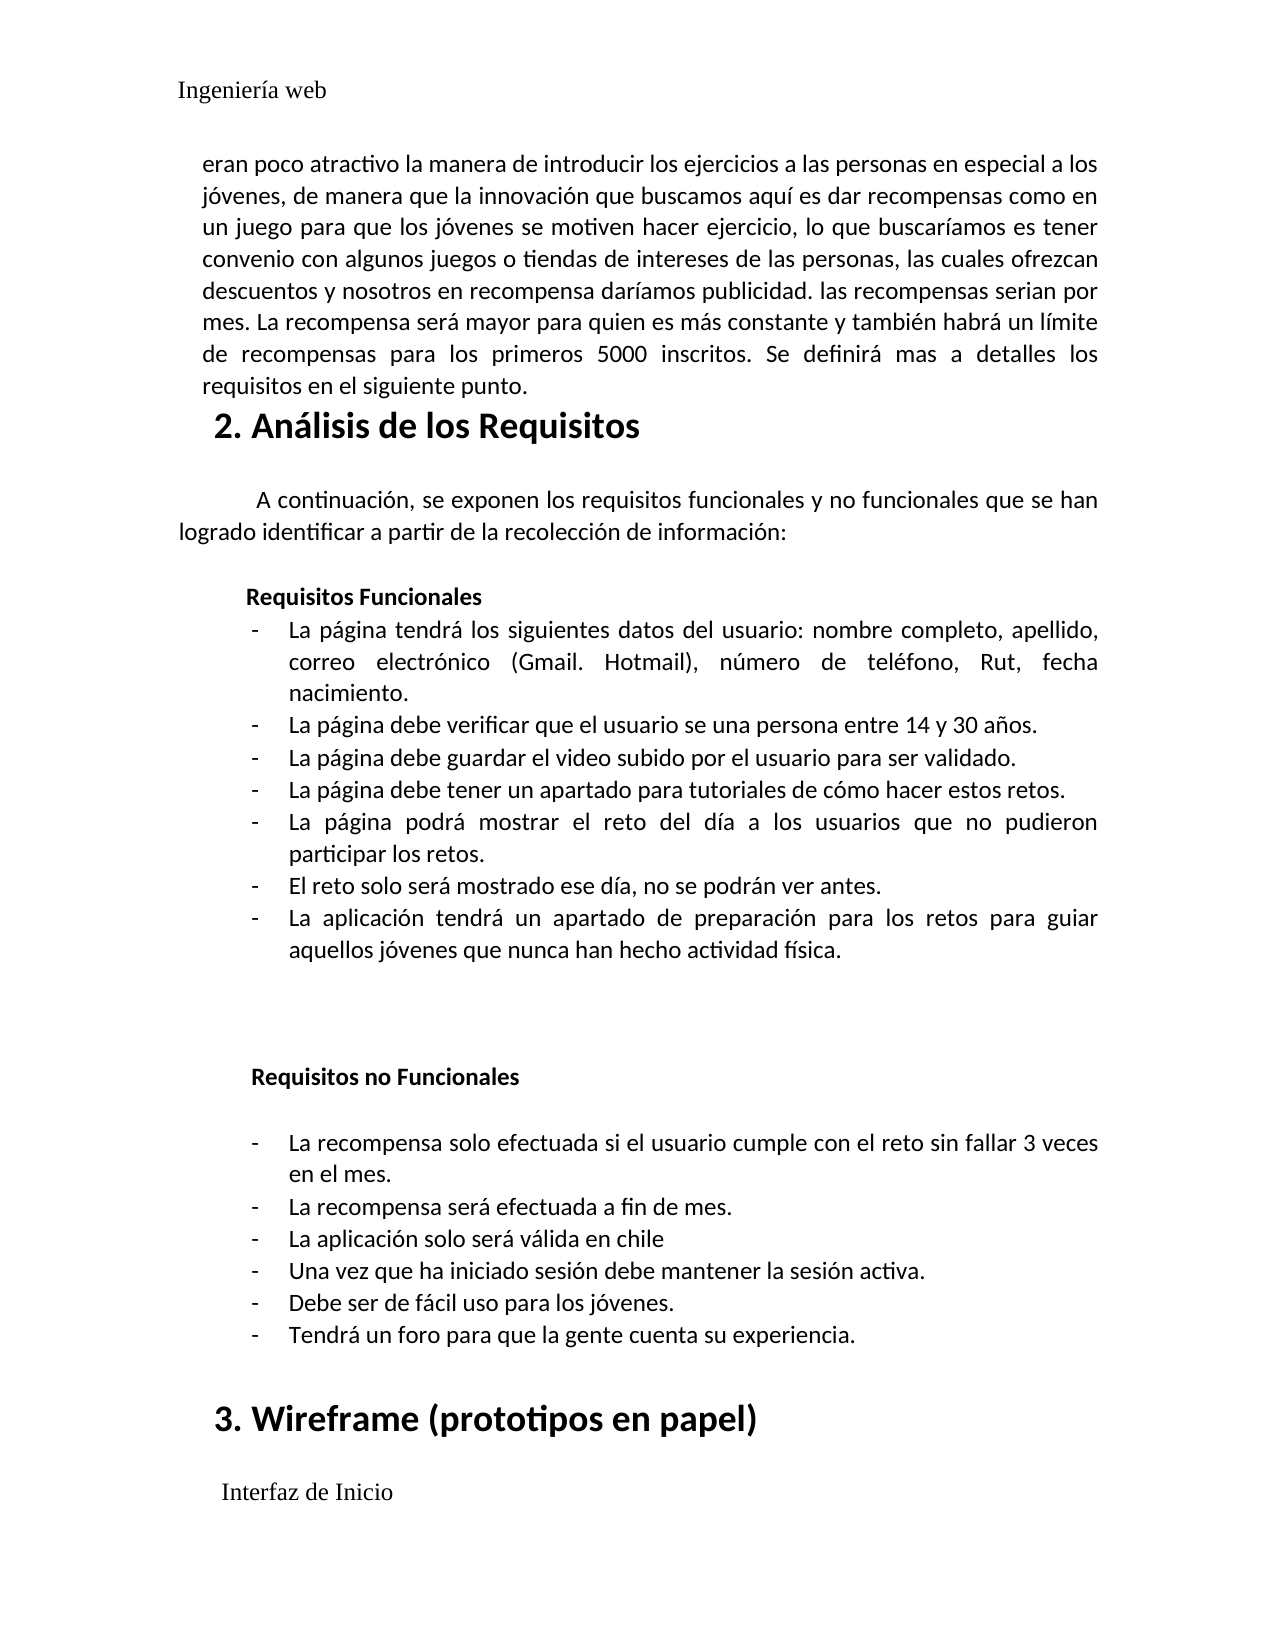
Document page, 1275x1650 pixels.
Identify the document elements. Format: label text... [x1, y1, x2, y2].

list La página podrá mostrar el reto del día a los usuarios que no pudieron participar los retos. [251, 806, 1100, 868]
text Requisitos no Funcionales [177, 1061, 1104, 1092]
text Interfaz de Inicio [215, 1477, 1104, 1506]
list Tendrá un foro para que la gente cuenta su experiencia. [251, 1319, 1100, 1350]
list La página tendrá los siguientes datos del usuario: nombre completo, apellido, correo electrónico (Gmail. Hotmail), número de teléfono, Rut, fecha nacimiento. [251, 614, 1100, 708]
list El reto solo será mostrado ese día, no se podrán ver antes. [251, 870, 1100, 901]
list Debe ser de fácil uso para los jóvenes. [251, 1287, 1100, 1318]
list La recompensa será efectuada a fin de mes. [251, 1191, 1100, 1221]
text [201, 148, 1100, 400]
list La aplicación solo será válida en chile [251, 1223, 1100, 1253]
list La aplicación tendrá un apartado de preparación para los retos para guiar aquellos jóvenes que nunca han hecho actividad física. [251, 902, 1100, 964]
text Requisitos Funcionales [177, 581, 1104, 612]
list La recompensa solo efectuada si el usuario cumple con el reto sin fallar 3 veces en el mes. [251, 1127, 1100, 1189]
list La página debe tener un apartado para tutoriales de cómo hacer estos retos. [251, 774, 1100, 804]
list La página debe guardar el video subido por el usuario para ser validado. [251, 742, 1100, 772]
text A continuación, se exponen los requisitos funcionales y no funcionales que se han logrado identificar a partir de la recolección de información: [178, 484, 1100, 547]
subtitle Análisis de los Requisitos [213, 402, 1104, 448]
subtitle Wireframe (prototipos en papel) [213, 1395, 1104, 1441]
list La página debe verificar que el usuario se una persona entre 14 y 30 años. [251, 710, 1100, 740]
list Una vez que ha iniciado sesión debe mantener la sesión activa. [251, 1255, 1100, 1286]
